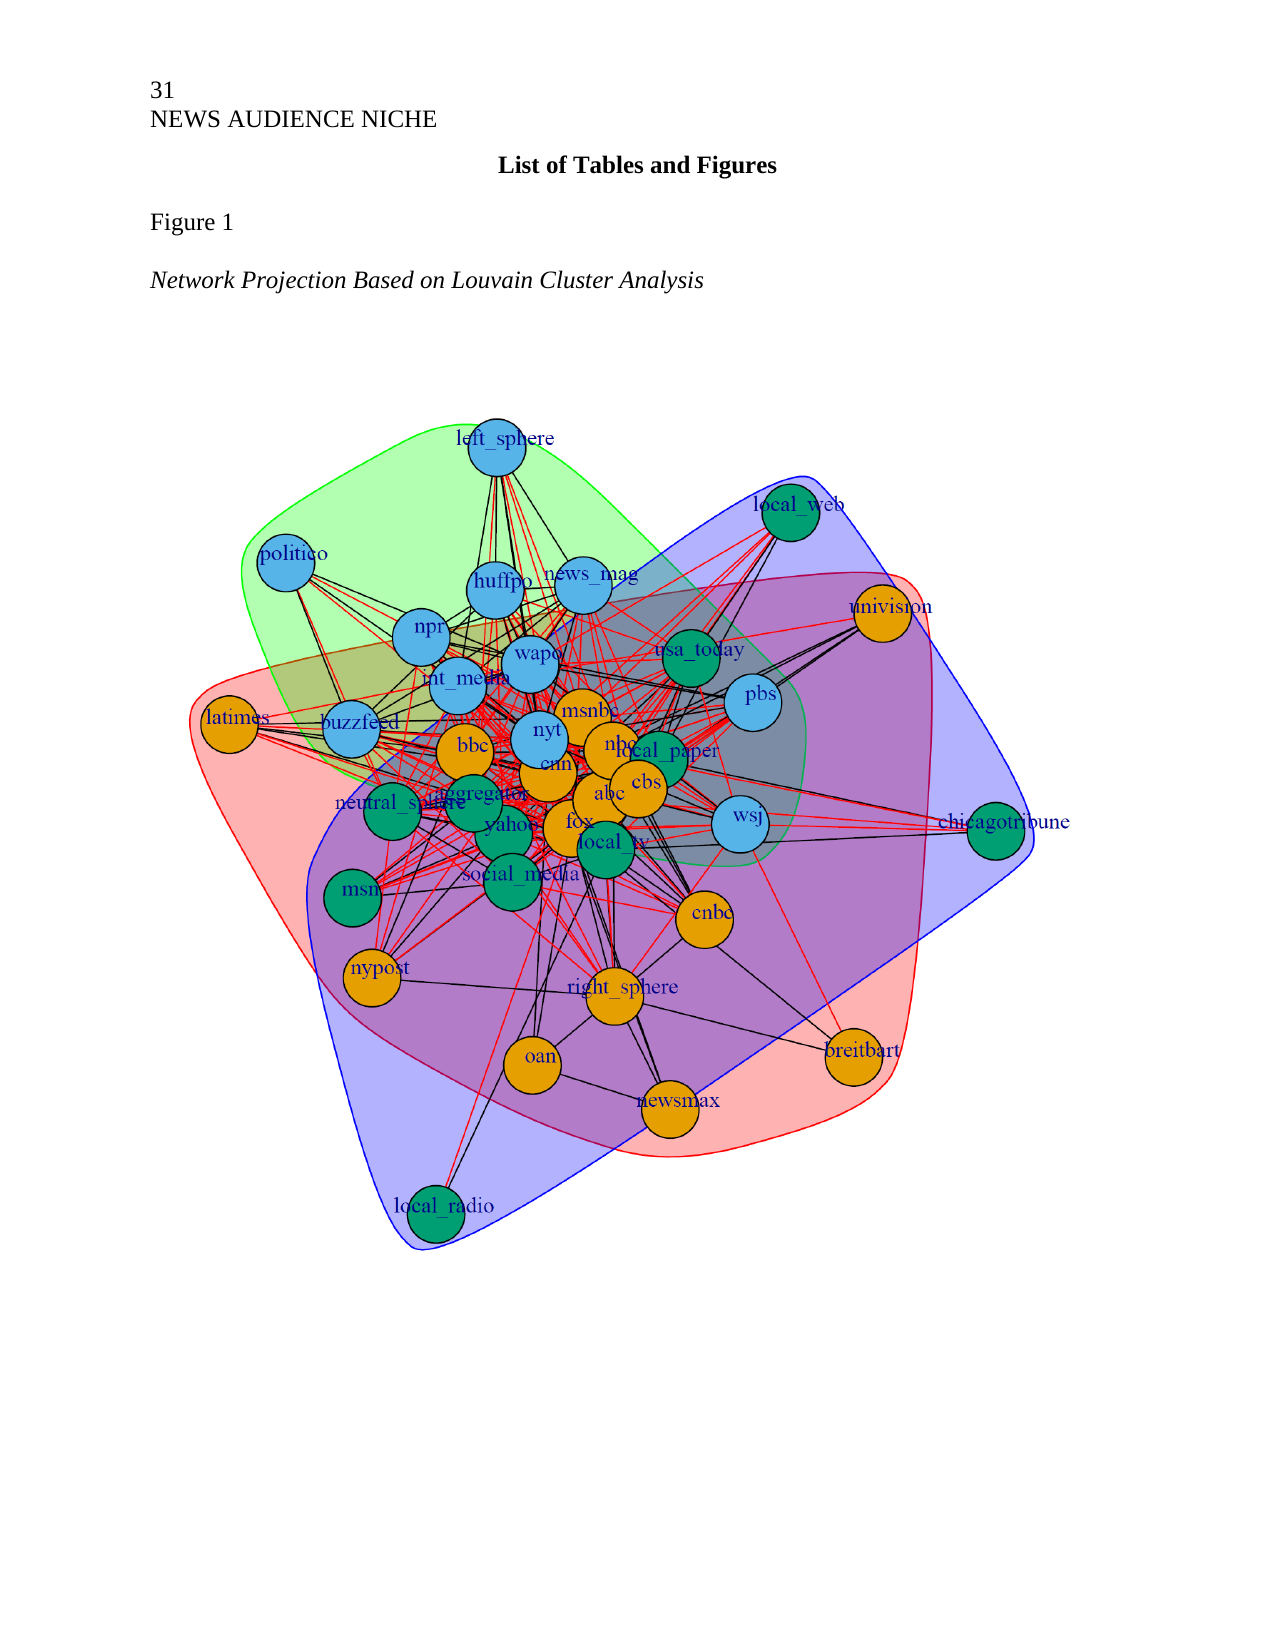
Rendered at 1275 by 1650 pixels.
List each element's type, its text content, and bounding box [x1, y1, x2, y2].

text Figure 1 [150, 207, 1125, 236]
picture [150, 322, 1125, 1340]
text Network Projection Based on Louvain Cluster Analysis [150, 265, 1125, 294]
text List of Tables and Figures [150, 150, 1125, 179]
